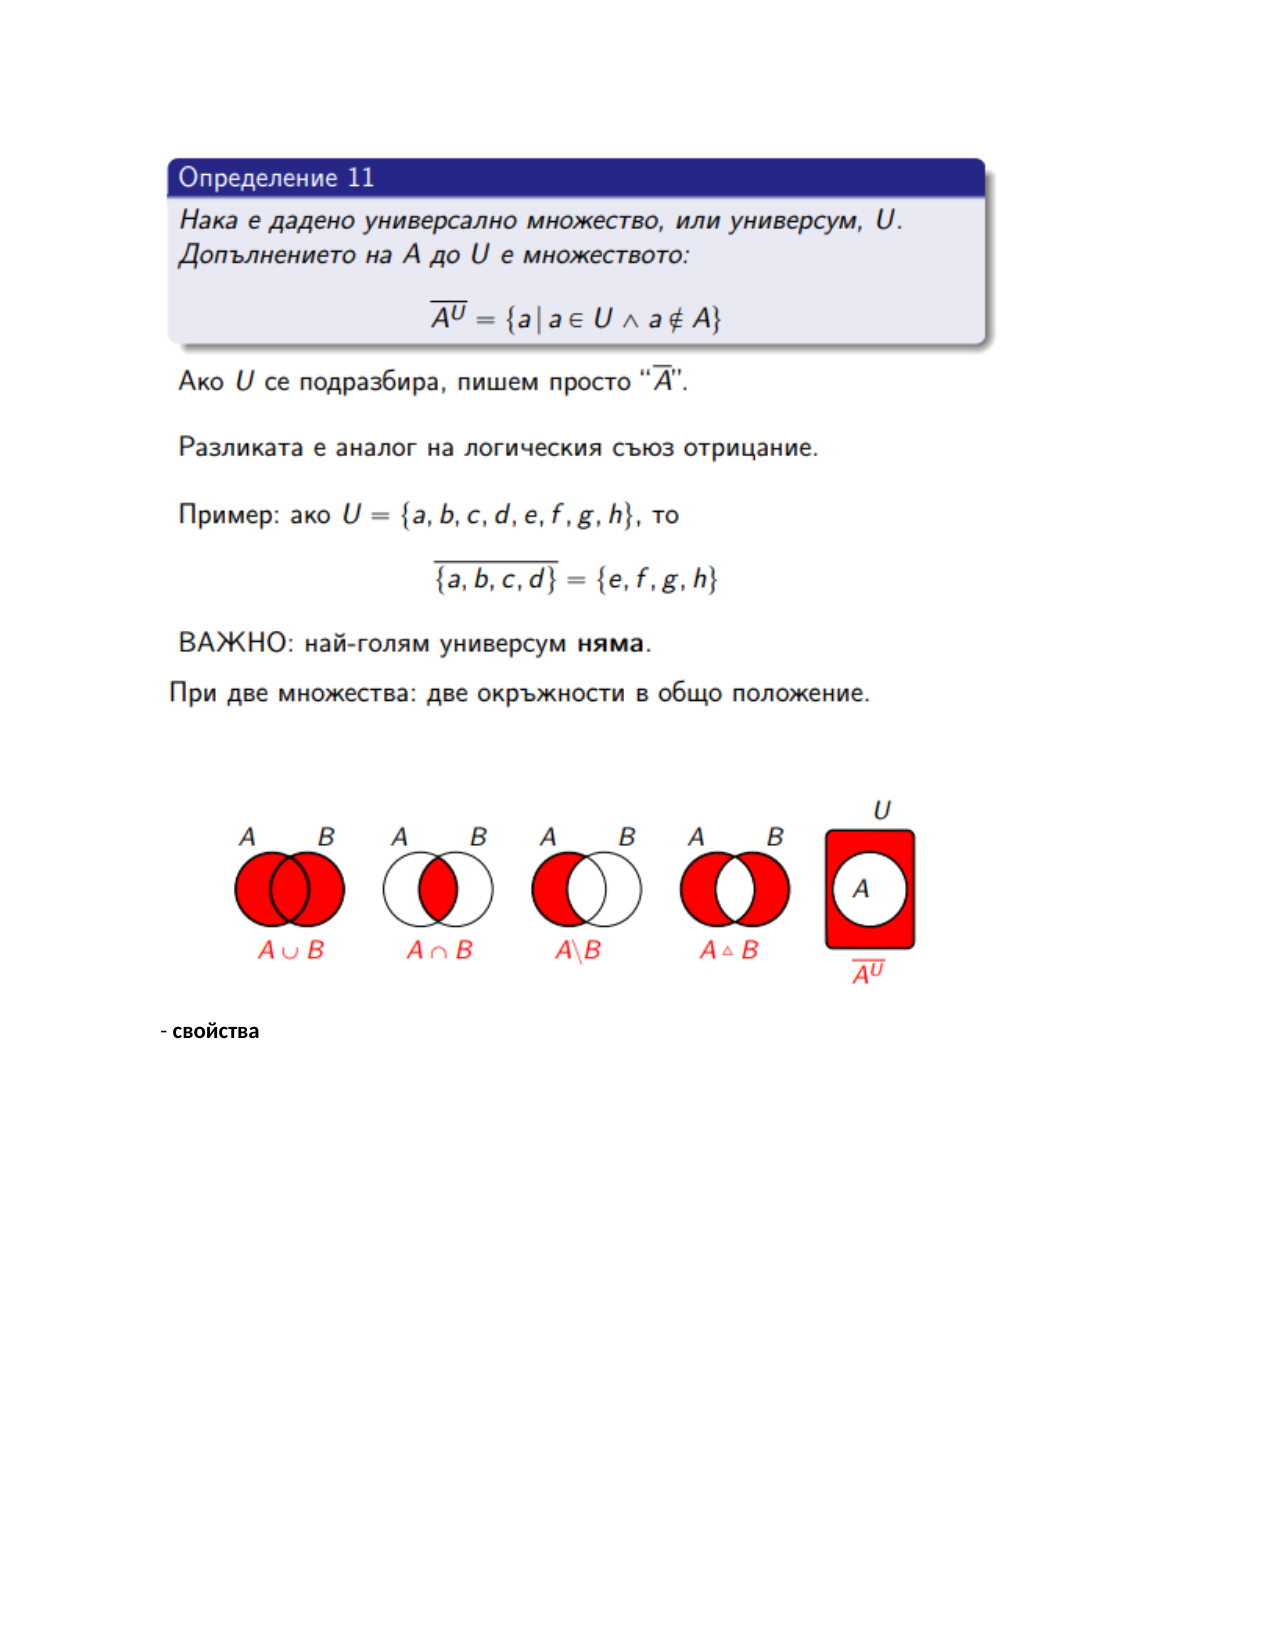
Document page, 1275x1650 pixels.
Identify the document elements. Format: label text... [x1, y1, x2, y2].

picture [150, 667, 939, 998]
text - свойства [150, 1016, 1125, 1044]
picture [150, 150, 1001, 666]
